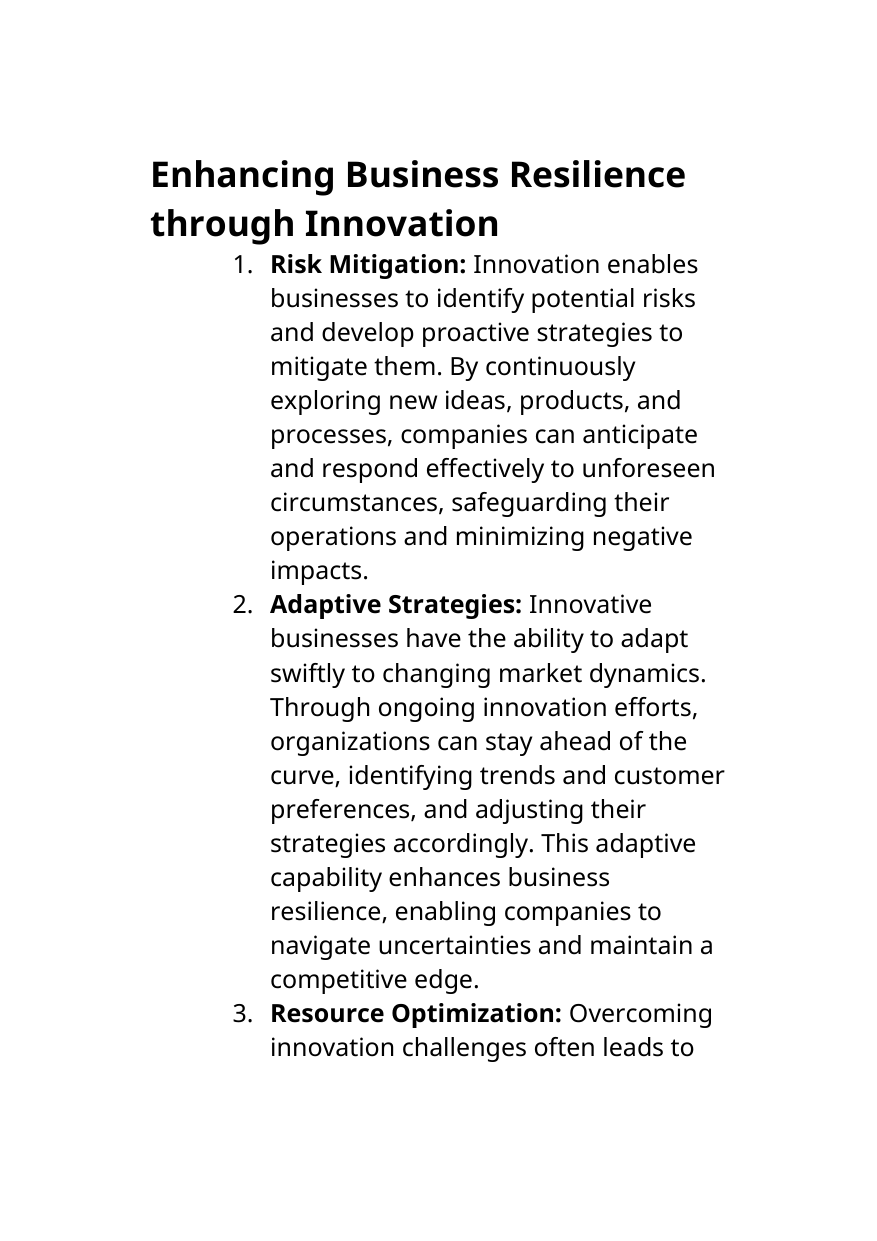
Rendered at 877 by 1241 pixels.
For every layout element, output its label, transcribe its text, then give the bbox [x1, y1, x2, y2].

list Risk Mitigation: Innovation enables businesses to identify potential risks and develop proactive strategies to mitigate them. By continuously exploring new ideas, products, and processes, companies can anticipate and respond effectively to unforeseen circumstances, safeguarding their operations and minimizing negative impacts. [232, 246, 727, 587]
subtitle Enhancing Business Resilience through Innovation [150, 150, 727, 246]
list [232, 996, 727, 1064]
list Adaptive Strategies: Innovative businesses have the ability to adapt swiftly to changing market dynamics. Through ongoing innovation efforts, organizations can stay ahead of the curve, identifying trends and customer preferences, and adjusting their strategies accordingly. This adaptive capability enhances business resilience, enabling companies to navigate uncertainties and maintain a competitive edge. [232, 587, 727, 996]
